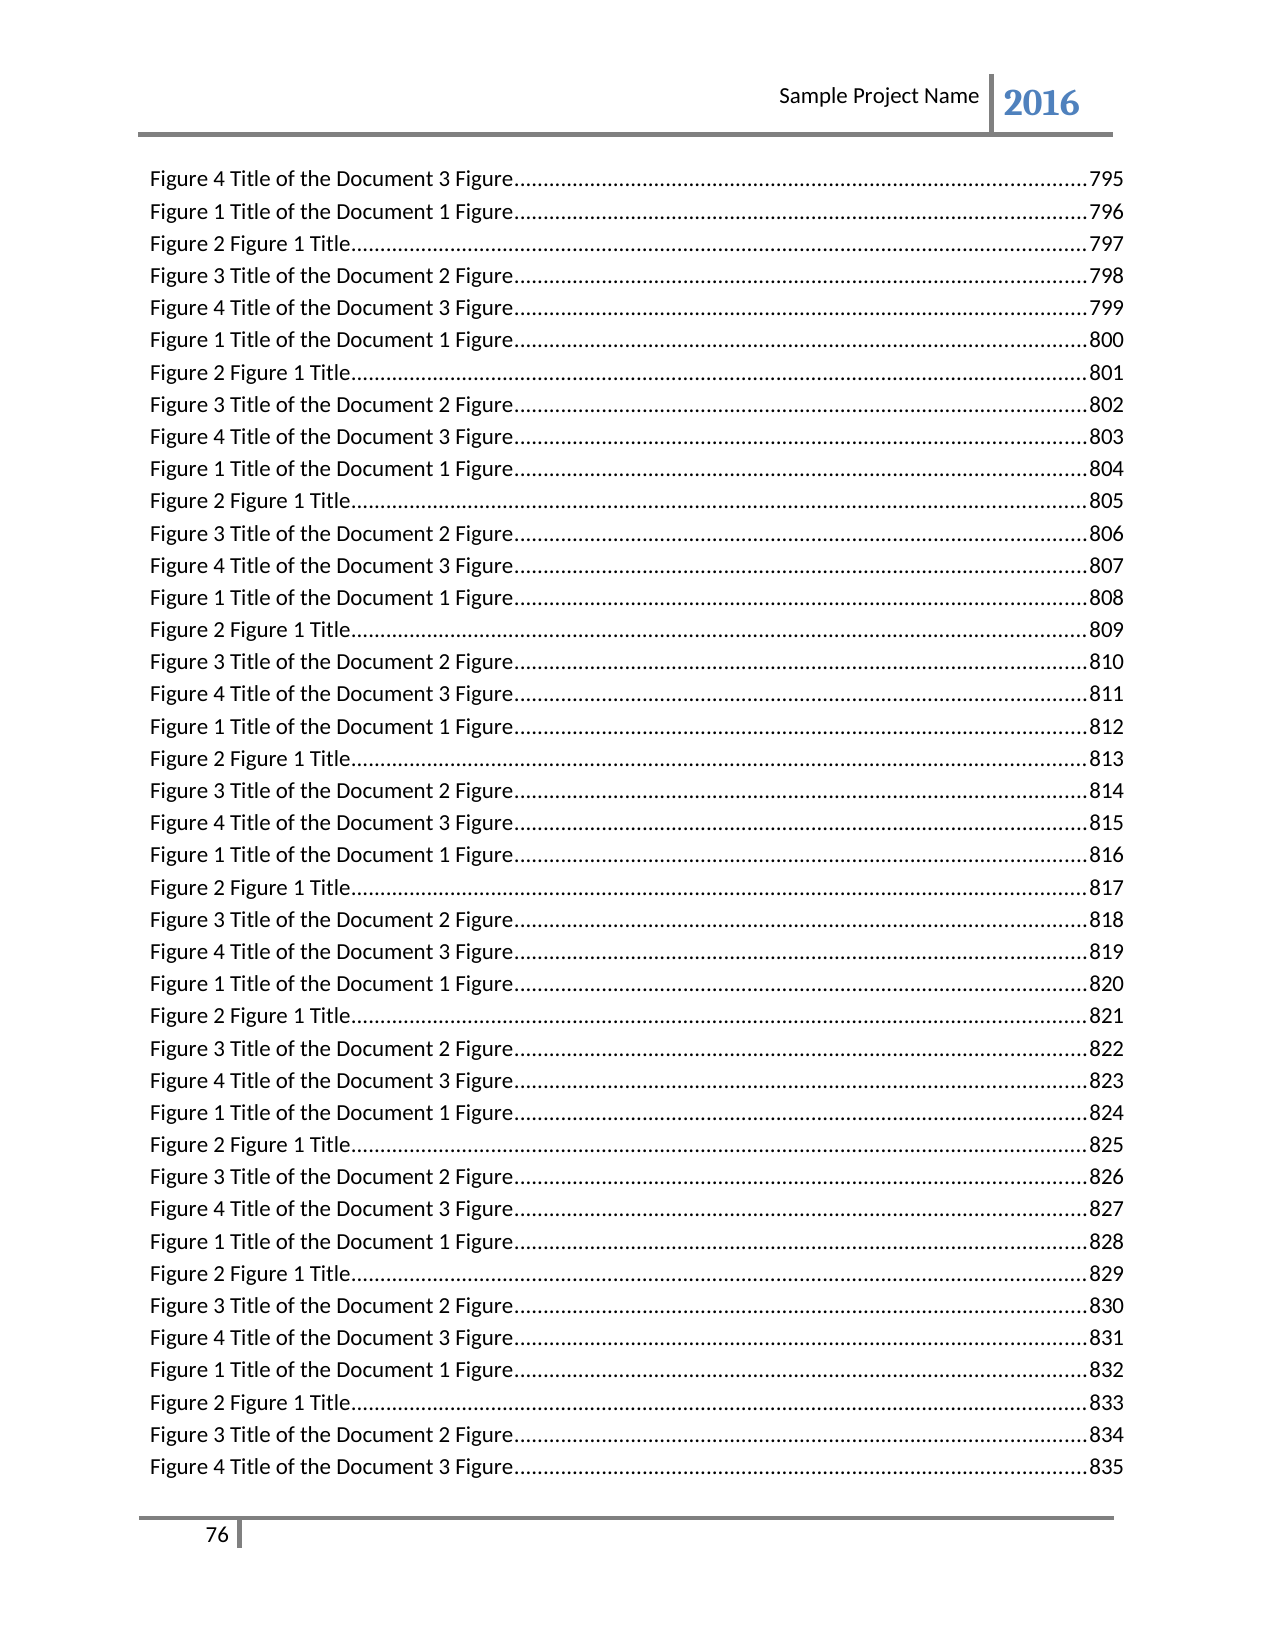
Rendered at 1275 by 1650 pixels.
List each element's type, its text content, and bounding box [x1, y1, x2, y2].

text Figure 2 Figure 1 Title 825 [150, 1130, 1125, 1158]
text Figure 3 Title of the Document 2 Figure 814 [150, 776, 1125, 804]
text Figure 1 Title of the Document 1 Figure 824 [150, 1098, 1125, 1126]
text Figure 3 Title of the Document 2 Figure 830 [150, 1291, 1125, 1319]
text Figure 4 Title of the Document 3 Figure 799 [150, 293, 1125, 321]
text Figure 4 Title of the Document 3 Figure 795 [150, 164, 1125, 193]
text Figure 2 Figure 1 Title 821 [150, 1001, 1125, 1029]
text Figure 3 Title of the Document 2 Figure 806 [150, 519, 1125, 547]
text Figure 2 Figure 1 Title 829 [150, 1259, 1125, 1287]
text Figure 2 Figure 1 Title 801 [150, 358, 1125, 386]
text Figure 1 Title of the Document 1 Figure 808 [150, 583, 1125, 611]
text Figure 2 Figure 1 Title 809 [150, 615, 1125, 643]
text Figure 4 Title of the Document 3 Figure 803 [150, 422, 1125, 450]
text Figure 4 Title of the Document 3 Figure 815 [150, 808, 1125, 836]
text Figure 1 Title of the Document 1 Figure 820 [150, 969, 1125, 997]
text Figure 3 Title of the Document 2 Figure 810 [150, 647, 1125, 675]
text Figure 1 Title of the Document 1 Figure 828 [150, 1227, 1125, 1255]
text Figure 3 Title of the Document 2 Figure 802 [150, 390, 1125, 418]
text Figure 2 Figure 1 Title 805 [150, 486, 1125, 514]
text Figure 4 Title of the Document 3 Figure 811 [150, 679, 1125, 708]
text Figure 2 Figure 1 Title 833 [150, 1388, 1125, 1416]
text Figure 1 Title of the Document 1 Figure 804 [150, 454, 1125, 482]
text Figure 1 Title of the Document 1 Figure 812 [150, 712, 1125, 740]
text Figure 1 Title of the Document 1 Figure 816 [150, 841, 1125, 868]
text Figure 4 Title of the Document 3 Figure 819 [150, 937, 1125, 965]
text Figure 4 Title of the Document 3 Figure 807 [150, 551, 1125, 579]
text Figure 2 Figure 1 Title 817 [150, 873, 1125, 901]
text Figure 3 Title of the Document 2 Figure 818 [150, 905, 1125, 933]
text Figure 4 Title of the Document 3 Figure 827 [150, 1194, 1125, 1223]
text Figure 1 Title of the Document 1 Figure 832 [150, 1356, 1125, 1383]
text Figure 3 Title of the Document 2 Figure 822 [150, 1034, 1125, 1062]
text Figure 3 Title of the Document 2 Figure 798 [150, 261, 1125, 289]
text Figure 3 Title of the Document 2 Figure 834 [150, 1420, 1125, 1448]
text Figure 4 Title of the Document 3 Figure 835 [150, 1452, 1125, 1480]
text Figure 1 Title of the Document 1 Figure 800 [150, 326, 1125, 353]
text Figure 2 Figure 1 Title 813 [150, 744, 1125, 772]
text Figure 3 Title of the Document 2 Figure 826 [150, 1162, 1125, 1190]
text Figure 4 Title of the Document 3 Figure 831 [150, 1323, 1125, 1351]
text Figure 4 Title of the Document 3 Figure 823 [150, 1066, 1125, 1094]
text Figure 2 Figure 1 Title 797 [150, 229, 1125, 257]
text Figure 1 Title of the Document 1 Figure 796 [150, 197, 1125, 225]
